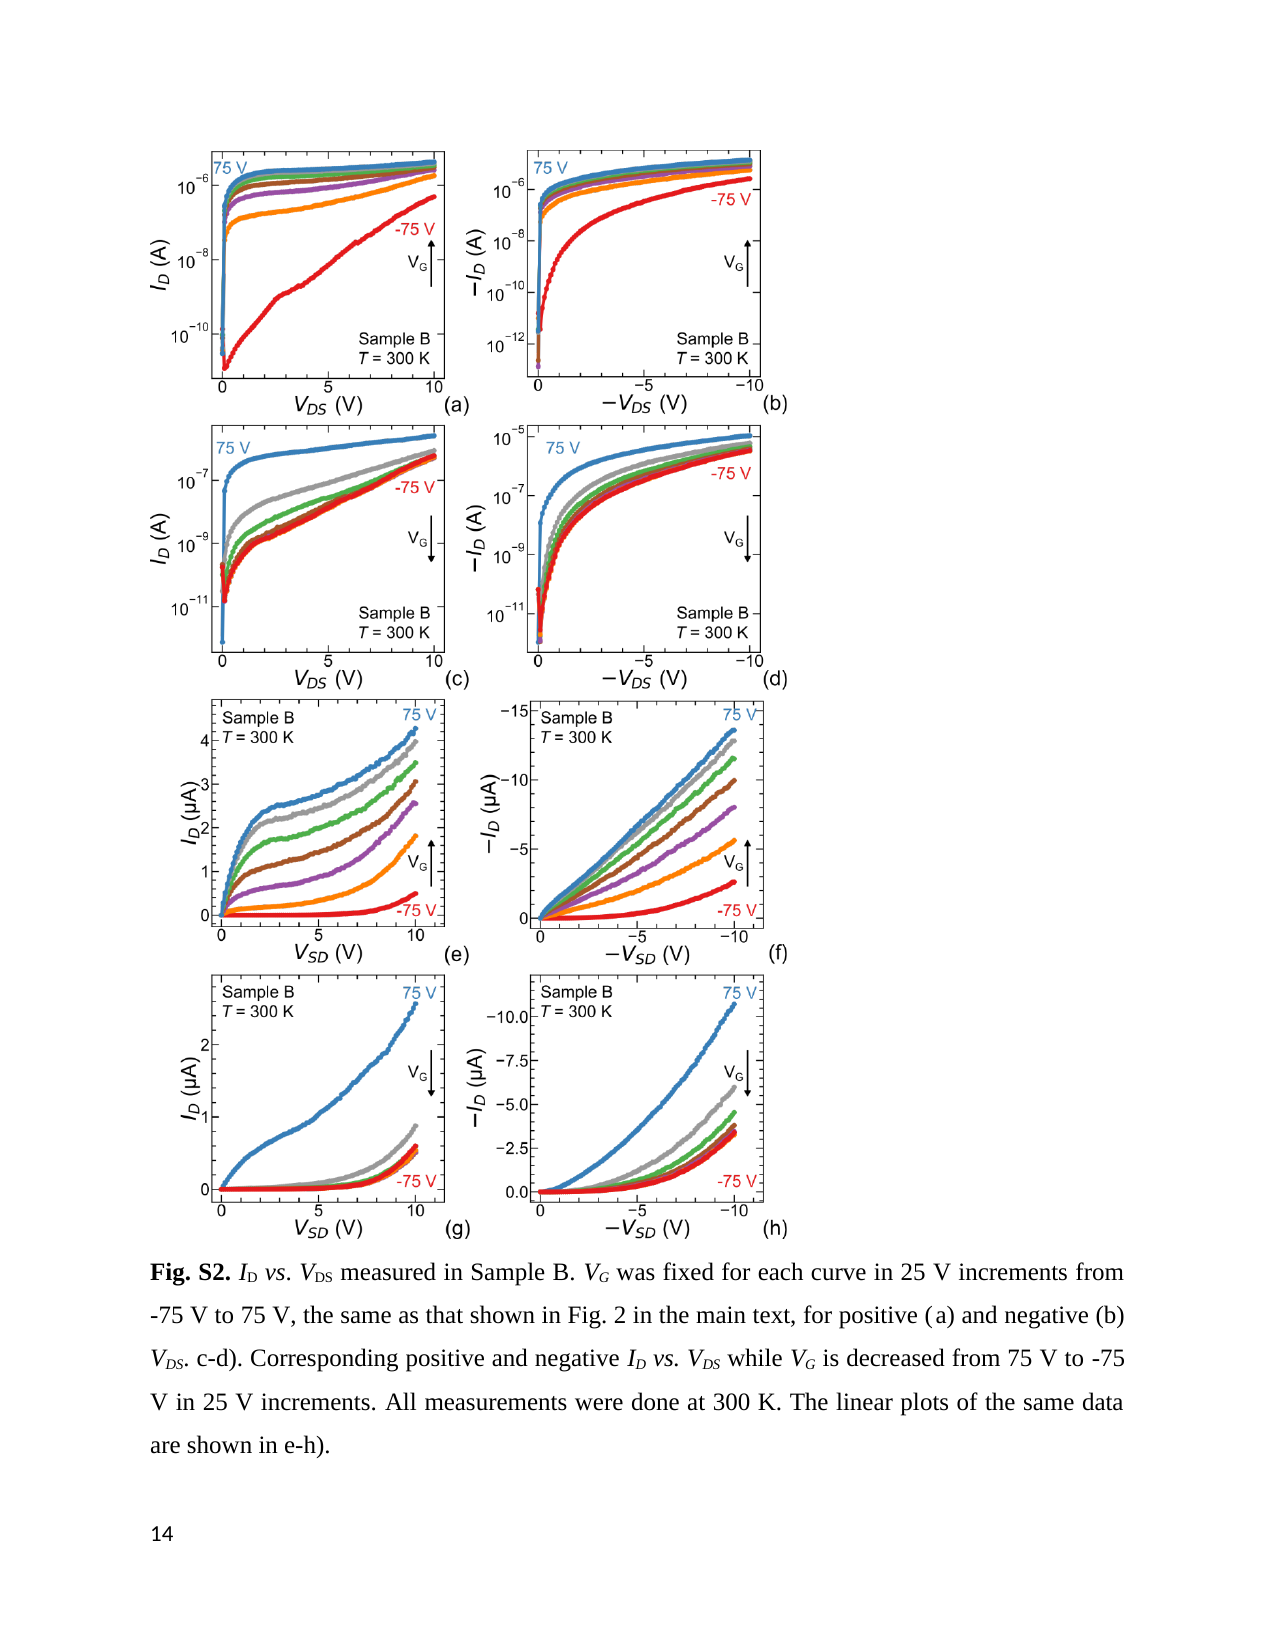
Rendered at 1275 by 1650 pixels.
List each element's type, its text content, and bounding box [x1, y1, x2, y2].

picture [150, 150, 787, 1239]
text Fig. S2. ID vs. VDS measured in Sample B. VG was fixed for each curve in 25 V increments from -75 V to 75 V, the same as that shown in Fig. 2 in the main text, for positive (a) and negative (b) VDS. c-d). Corresponding positive and negative ID vs. VDS while VG is decreased from 75 V to -75 V in 25 V increments. All measurements were done at 300 K. The linear plots of the same data are shown in e-h). [150, 1257, 1125, 1458]
